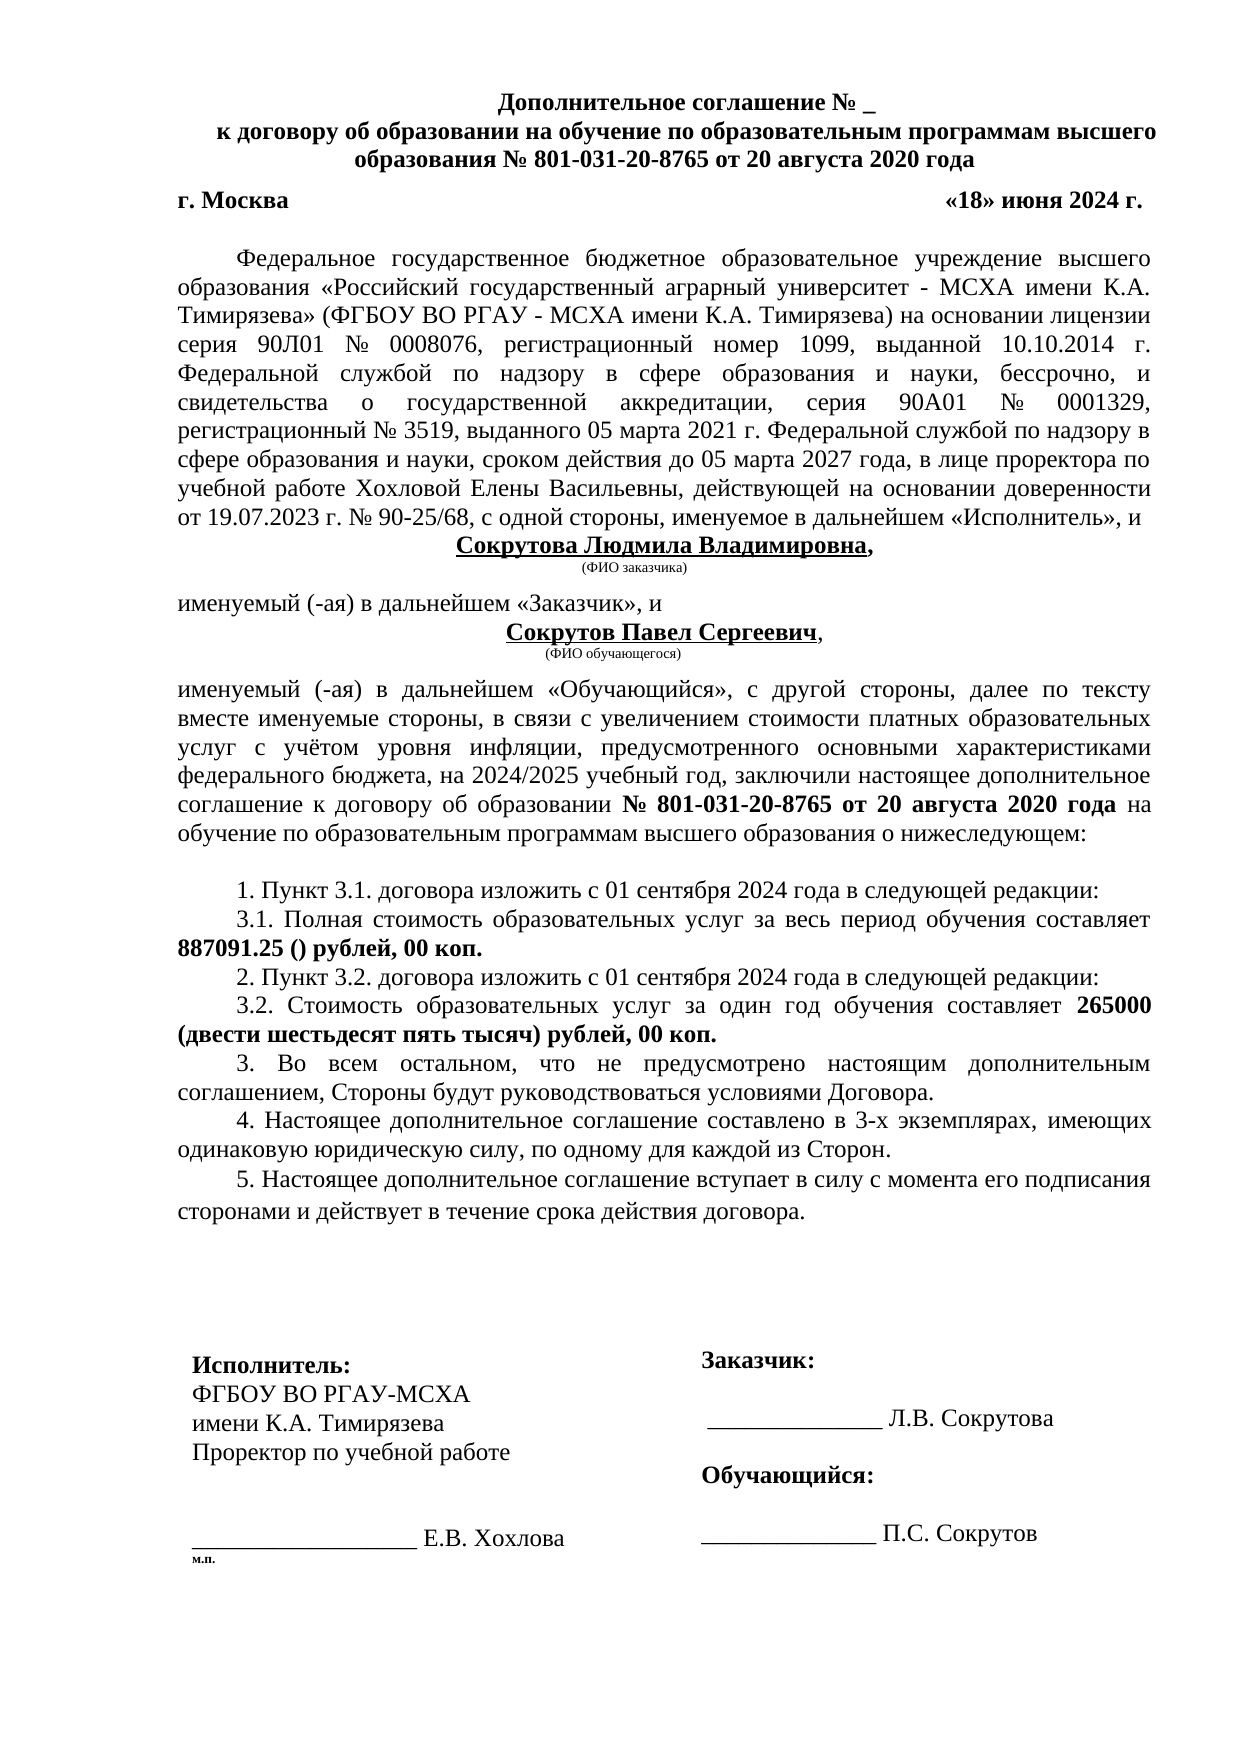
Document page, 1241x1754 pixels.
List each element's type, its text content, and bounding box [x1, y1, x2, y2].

text Обучающийся: [701, 1460, 1152, 1489]
text ______________ Л.В. Сокрутова [701, 1403, 1152, 1432]
text именуемый (-ая) в дальнейшем «Заказчик», и [177, 588, 1152, 617]
text Сокрутов Павел Сергеевич, [177, 617, 1152, 645]
text Дополнительное соглашение № _ [177, 87, 1196, 116]
text Заказчик: [701, 1345, 1152, 1374]
text ______________ П.С. Сокрутов [701, 1518, 1152, 1547]
text 5. Настоящее дополнительное соглашение вступает в силу с момента его подписания сторонами и действует в течение срока действия договора. [177, 1163, 1152, 1225]
text 4. Настоящее дополнительное соглашение составлено в 3-х экземплярах, имеющих одинаковую юридическую силу, по одному для каждой из Сторон. [177, 1105, 1152, 1163]
text 1. Пункт 3.1. договора изложить с 01 сентября 2024 года в следующей редакции: [177, 875, 1152, 904]
text 3.1. Полная стоимость образовательных услуг за весь период обучения составляет 887091.25 () рублей, 00 коп. [177, 904, 1152, 962]
text к договору об образовании на обучение по образовательным программам высшего образования № 801-031-20-8765 от 20 августа 2020 года [133, 116, 1196, 173]
text 3. Во всем остальном, что не предусмотрено настоящим дополнительным соглашением, Стороны будут руководствоваться условиями Договора. [177, 1048, 1152, 1105]
text Сокрутова Людмила Владимировна, [177, 530, 1152, 559]
text 2. Пункт 3.2. договора изложить с 01 сентября 2024 года в следующей редакции: [177, 962, 1152, 990]
text (ФИО обучающегося) [177, 645, 1152, 674]
text 3.2. Стоимость образовательных услуг за один год обучения составляет 265000 (двести шестьдесят пять тысяч) рублей, 00 коп. [177, 990, 1152, 1048]
text г. Москва «18» июня 2024 г. [133, 185, 1196, 214]
text именуемый (-ая) в дальнейшем «Обучающийся», с другой стороны, далее по тексту вместе именуемые стороны, в связи с увеличением стоимости платных образовательных услуг с учётом уровня инфляции, предусмотренного основными характеристиками федерального бюджета, на 2024/2025 учебный год, заключили настоящее дополнительное соглашение к договору об образовании № 801-031-20-8765 от 20 августа 2020 года на обучение по образовательным программам высшего образования о нижеследующем: [177, 674, 1152, 847]
table_header Исполнитель: ФГБОУ ВО РГАУ-МСХА имени К.А. Тимирязева Проректор по учебной работе __________________ Е.В. Хохлова м.п. [185, 1350, 664, 1611]
text Федеральное государственное бюджетное образовательное учреждение высшего образования «Российский государственный аграрный университет - МСХА имени К.А. Тимирязева» (ФГБОУ ВО РГАУ - МСХА имени К.А. Тимирязева) на основании лицензии серия 90Л01 № 0008076, регистрационный номер 1099, выданной 10.10.2014 г. Федеральной службой по надзору в сфере образования и науки, бессрочно, и свидетельства о государственной аккредитации, серия 90А01 № 0001329, регистрационный № 3519, выданного 05 марта 2021 г. Федеральной службой по надзору в сфере образования и науки, сроком действия до 05 марта 2027 года, в лице проректора по учебной работе Хохловой Елены Васильевны, действующей на основании доверенности от 19.07.2023 г. № 90-25/68, с одной стороны, именуемое в дальнейшем «Исполнитель», и [177, 243, 1152, 530]
text (ФИО заказчика) [177, 559, 1152, 588]
